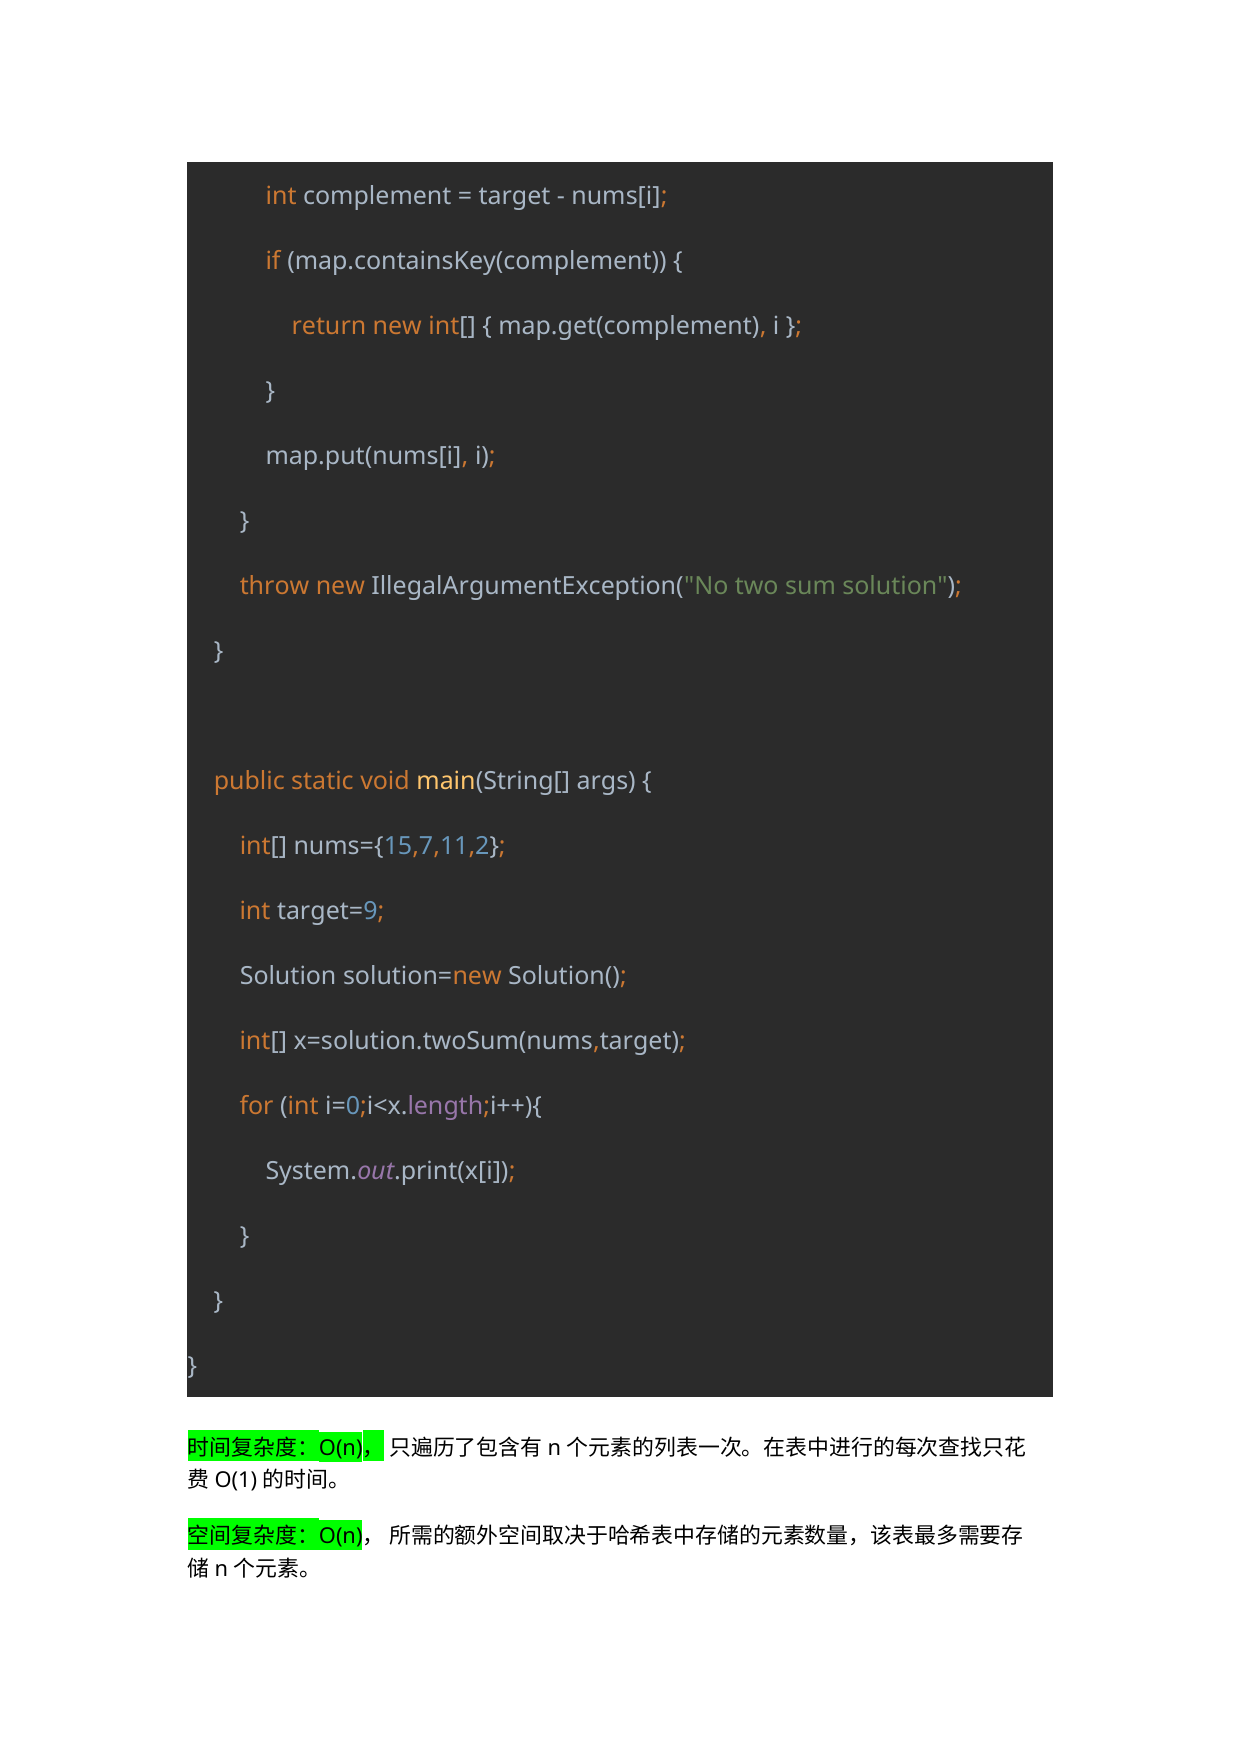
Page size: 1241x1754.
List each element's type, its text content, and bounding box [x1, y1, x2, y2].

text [187, 162, 1053, 1397]
text 空间复杂度：O(n)， 所需的额外空间取决于哈希表中存储的元素数量，该表最多需要存储 n 个元素。 [187, 1518, 1053, 1583]
text 时间复杂度：O(n)， 只遍历了包含有 n 个元素的列表一次。在表中进行的每次查找只花费 O(1) 的时间。 [187, 1429, 1053, 1494]
